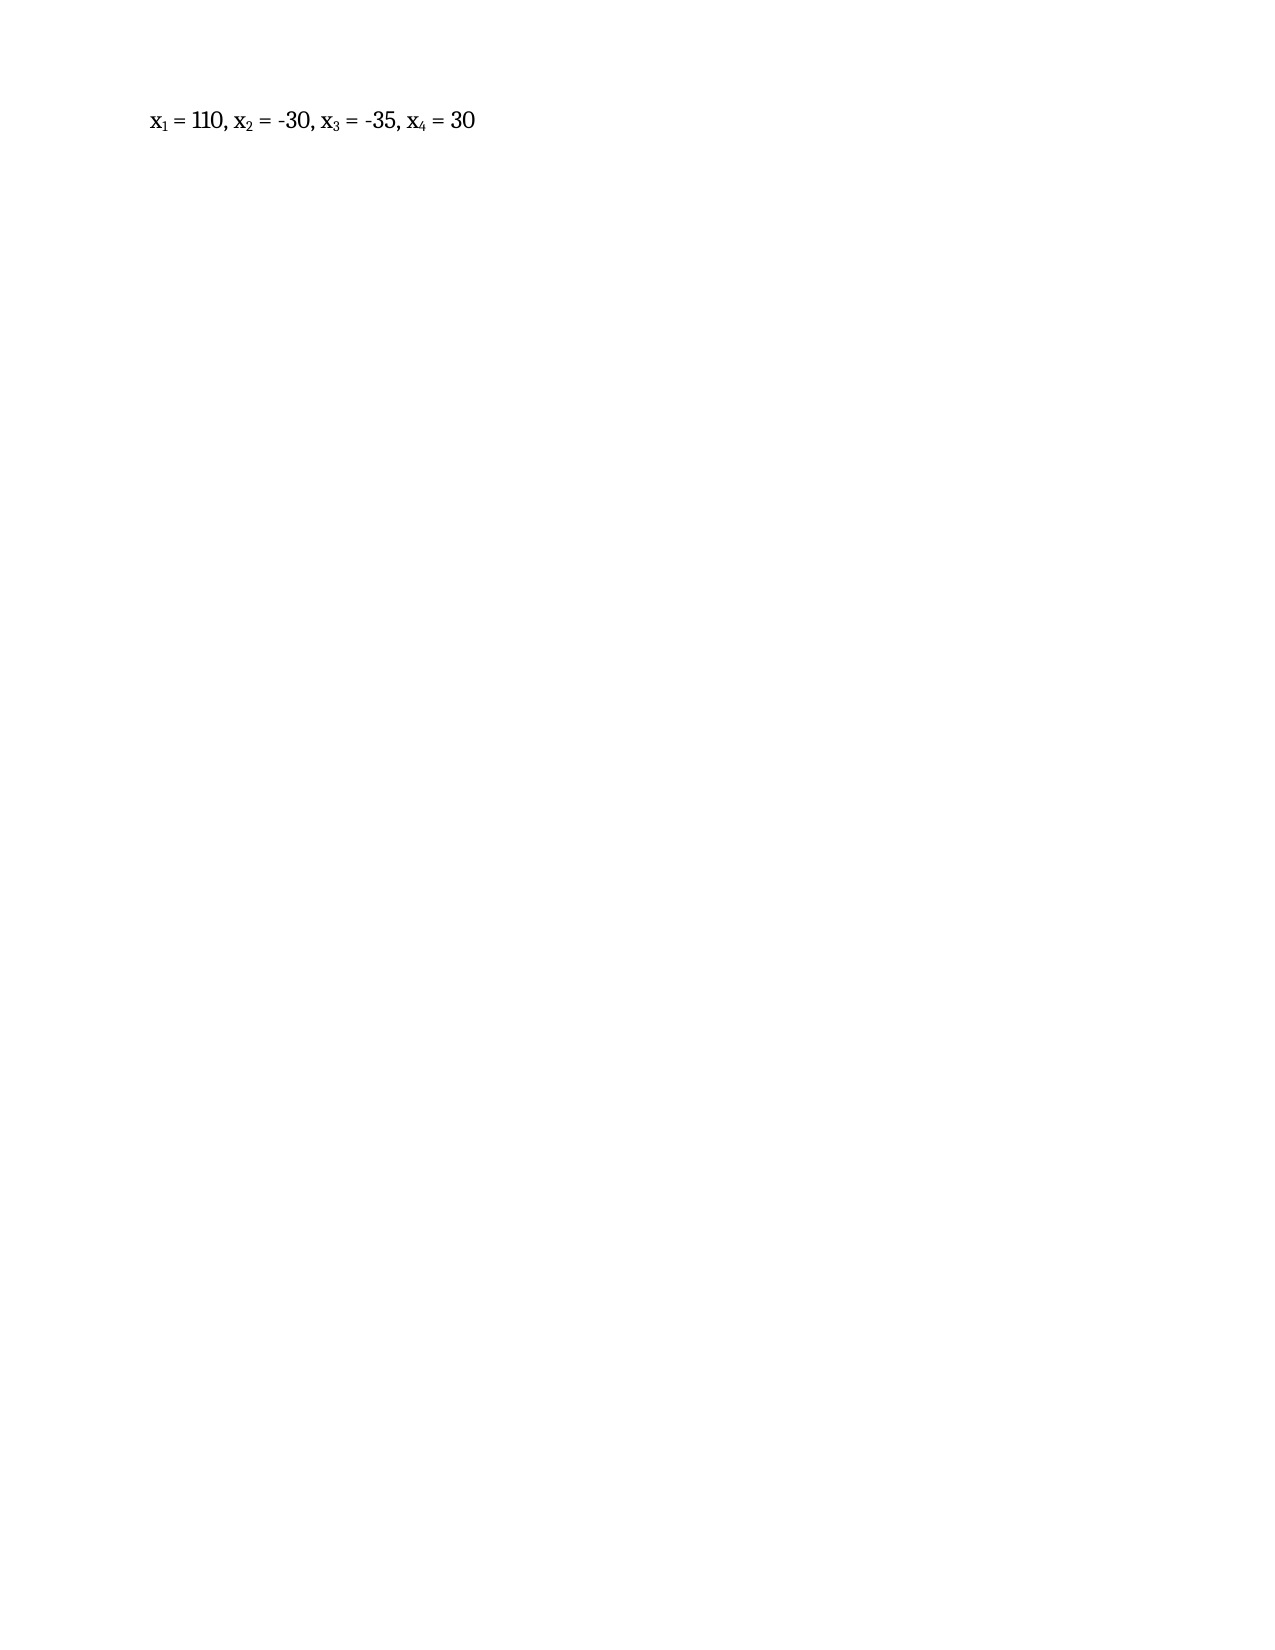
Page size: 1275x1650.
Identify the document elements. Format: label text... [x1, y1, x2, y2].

list x1 = 110, x2 = -30, x3 = -35, x4 = 30 [150, 106, 1200, 135]
